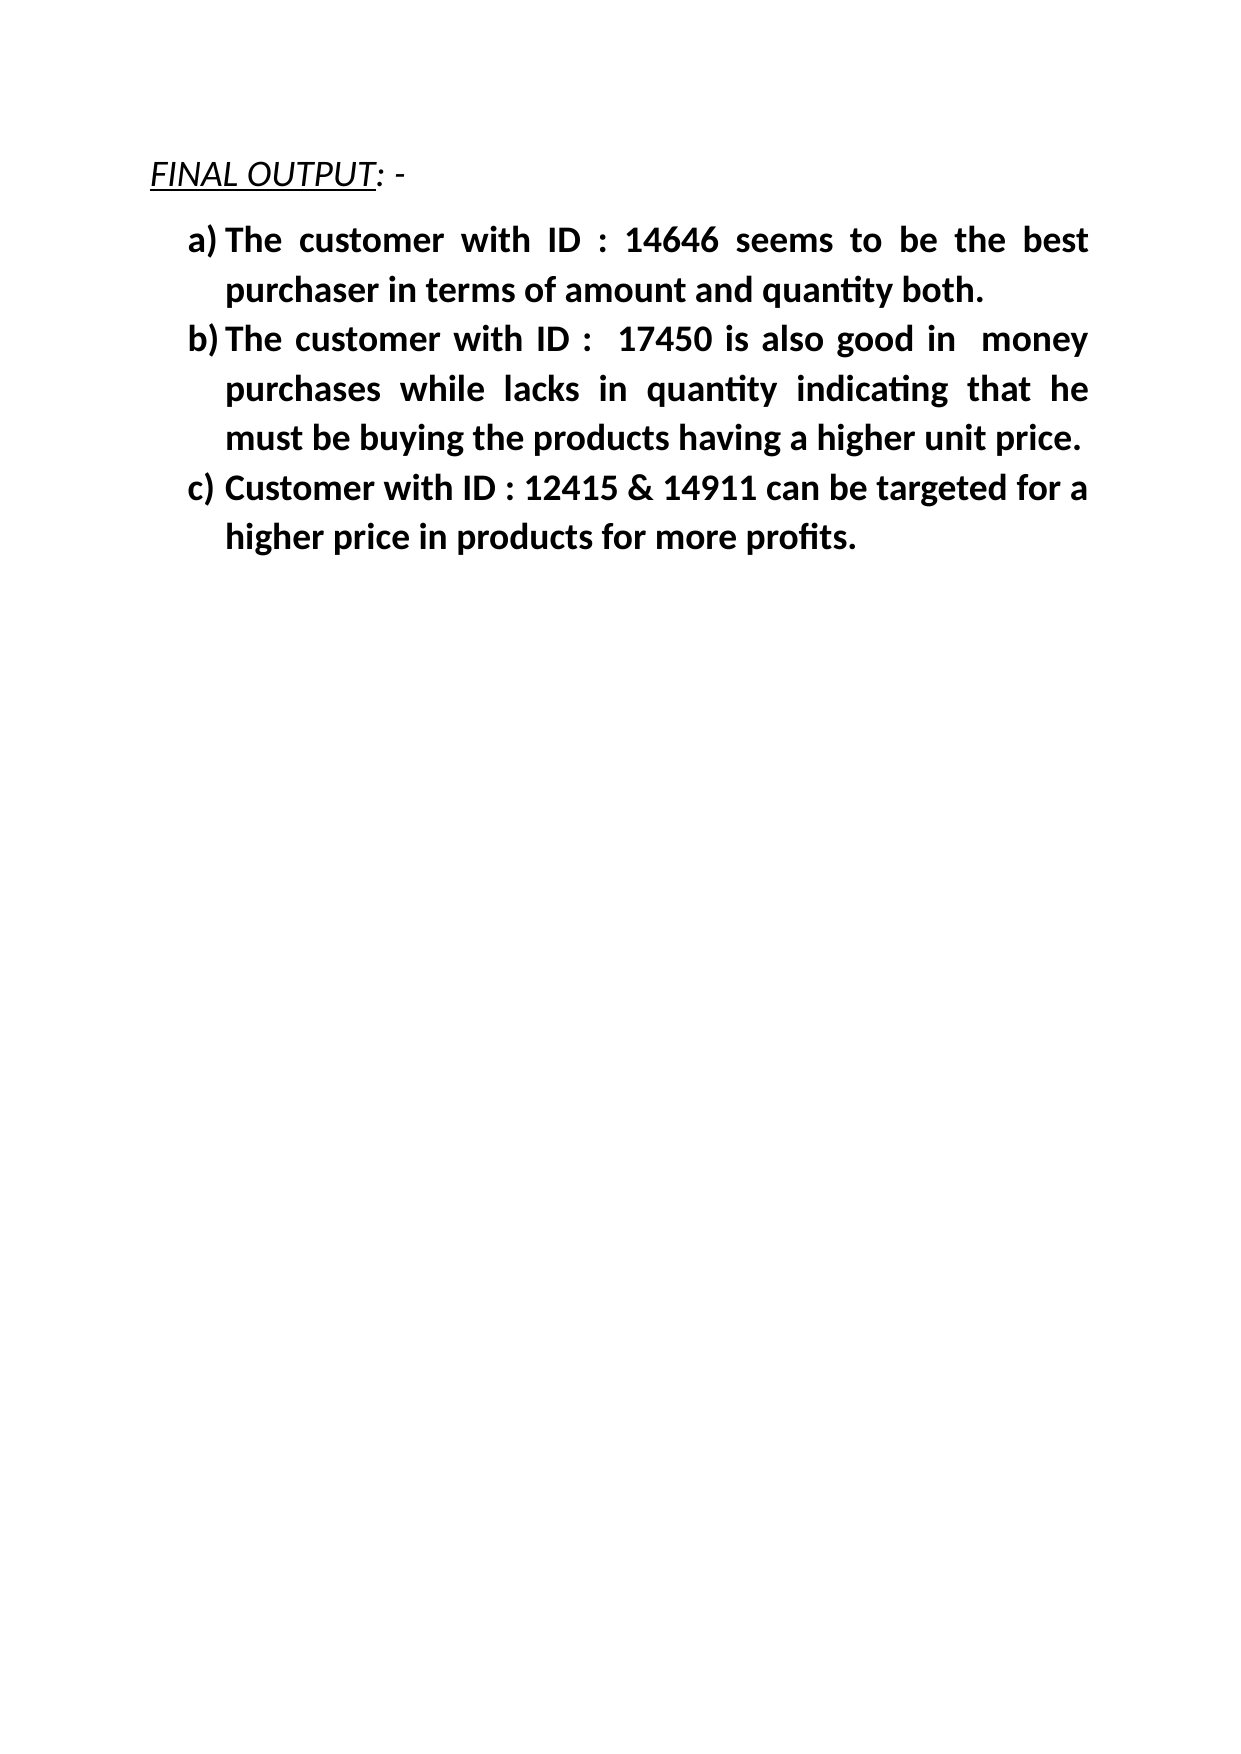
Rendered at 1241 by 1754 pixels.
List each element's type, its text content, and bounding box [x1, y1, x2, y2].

list The customer with ID : 17450 is also good in money purchases while lacks in quantity indicating that he must be buying the products having a higher unit price. [187, 315, 1090, 460]
list Customer with ID : 12415 & 14911 can be targeted for a higher price in products for more profits. [187, 463, 1090, 559]
list The customer with ID : 14646 seems to be the best purchaser in terms of amount and quantity both. [187, 216, 1090, 311]
text FINAL OUTPUT: - [150, 150, 1090, 196]
